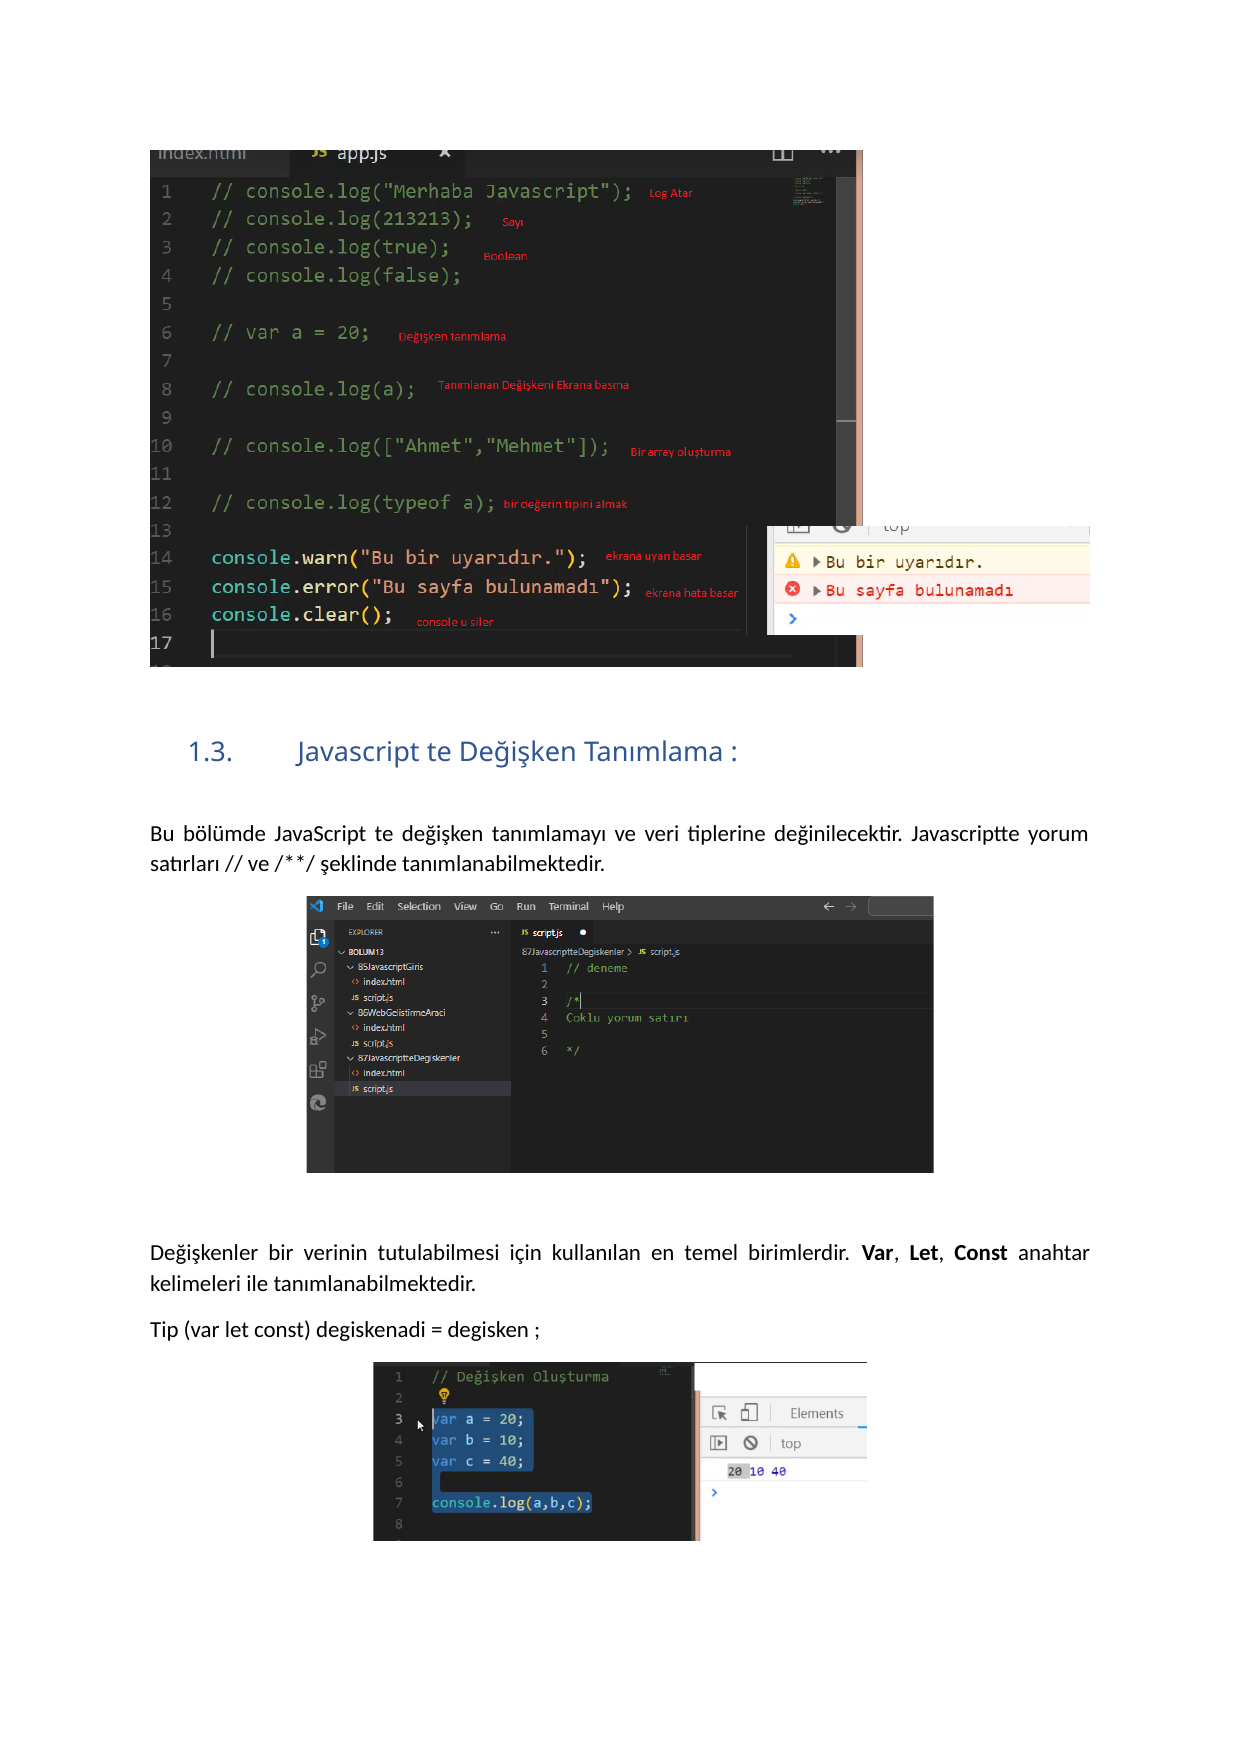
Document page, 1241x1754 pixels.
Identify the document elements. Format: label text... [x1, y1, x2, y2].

text Değişkenler bir verinin tutulabilmesi için kullanılan en temel birimlerdir. Var, Let, Const anahtar kelimeleri ile tanımlanabilmektedir. [150, 1238, 1090, 1297]
subtitle Javascript te Değişken Tanımlama : [187, 732, 1090, 769]
picture [306, 896, 934, 1173]
picture [150, 150, 1091, 667]
picture [373, 1362, 867, 1541]
text Tip (var let const) degiskenadi = degisken ; [150, 1316, 1090, 1343]
text Bu bölümde JavaScript te değişken tanımlamayı ve veri tiplerine değinilecektir. Javascriptte yorum satırları // ve /**/ şeklinde tanımlanabilmektedir. [150, 819, 1090, 877]
